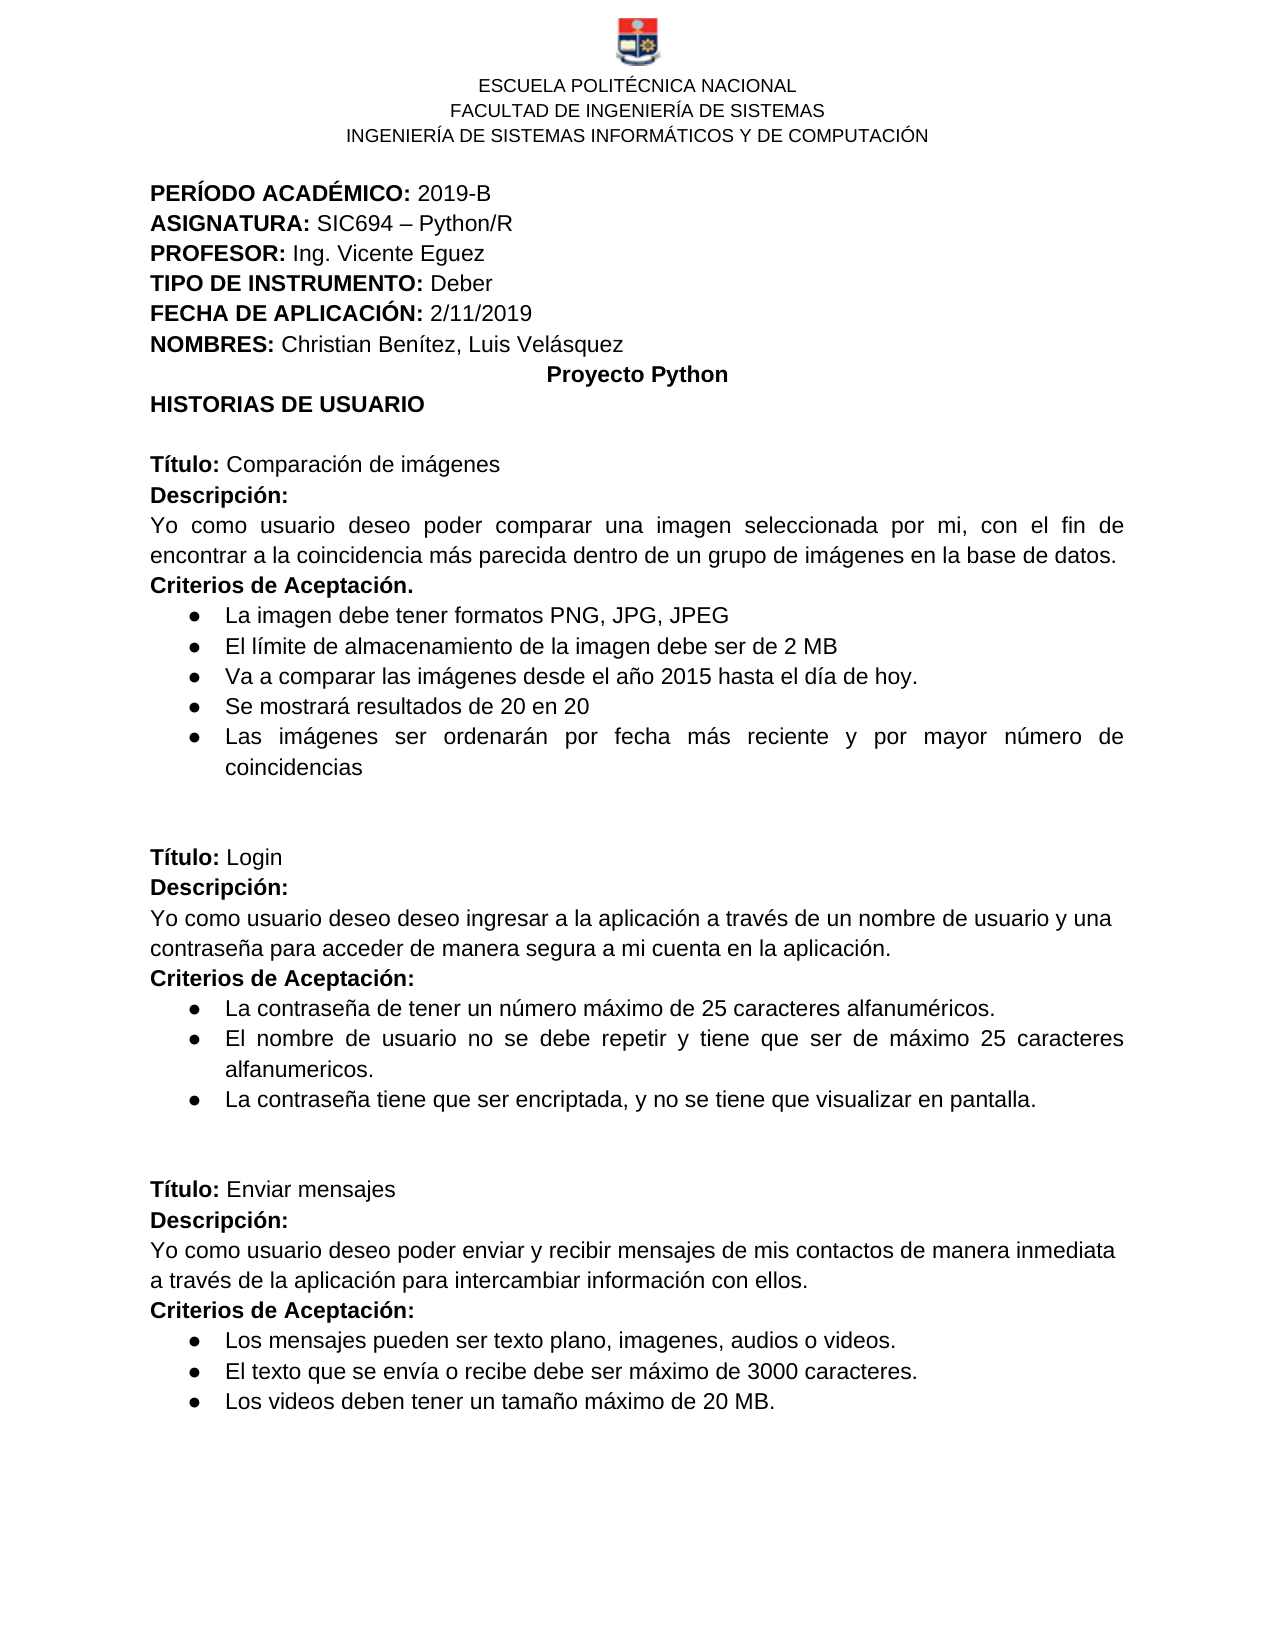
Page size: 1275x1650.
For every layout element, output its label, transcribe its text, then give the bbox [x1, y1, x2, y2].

text Yo como usuario deseo poder comparar una imagen seleccionada por mi, con el fin de encontrar a la coincidencia más parecida dentro de un grupo de imágenes en la base de datos. [150, 512, 1125, 568]
list El límite de almacenamiento de la imagen debe ser de 2 MB [187, 633, 1125, 659]
list El nombre de usuario no se debe repetir y tiene que ser de máximo 25 caracteres alfanumericos. [187, 1025, 1125, 1082]
text Título: Login [150, 844, 1125, 871]
picture [615, 18, 661, 66]
list Las imágenes ser ordenarán por fecha más reciente y por mayor número de coincidencias [187, 723, 1125, 780]
text PROFESOR: Ing. Vicente Eguez [150, 240, 1125, 266]
text Descripción: [150, 874, 1125, 901]
list Va a comparar las imágenes desde el año 2015 hasta el día de hoy. [187, 663, 1125, 689]
list La contraseña de tener un número máximo de 25 caracteres alfanuméricos. [187, 995, 1125, 1022]
text Yo como usuario deseo poder enviar y recibir mensajes de mis contactos de manera inmediata a través de la aplicación para intercambiar información con ellos. [150, 1237, 1125, 1293]
text TIPO DE INSTRUMENTO: Deber [150, 270, 1125, 297]
text PERÍODO ACADÉMICO: 2019-B [150, 179, 1125, 206]
text Criterios de Aceptación: [150, 1297, 1125, 1324]
list Los videos deben tener un tamaño máximo de 20 MB. [187, 1388, 1125, 1414]
text FECHA DE APLICACIÓN: 2/11/2019 [150, 300, 1125, 327]
list Los mensajes pueden ser texto plano, imagenes, audios o videos. [187, 1327, 1125, 1354]
list El texto que se envía o recibe debe ser máximo de 3000 caracteres. [187, 1358, 1125, 1384]
text Criterios de Aceptación: [150, 965, 1125, 991]
text Descripción: [150, 482, 1125, 508]
text Título: Enviar mensajes [150, 1176, 1125, 1203]
text HISTORIAS DE USUARIO [150, 391, 1125, 417]
text NOMBRES: Christian Benítez, Luis Velásquez [150, 331, 1125, 357]
text Descripción: [150, 1207, 1125, 1233]
text Criterios de Aceptación. [150, 572, 1125, 599]
text Yo como usuario deseo deseo ingresar a la aplicación a través de un nombre de usuario y una contraseña para acceder de manera segura a mi cuenta en la aplicación. [150, 904, 1125, 961]
list La imagen debe tener formatos PNG, JPG, JPEG [187, 602, 1125, 629]
text ASIGNATURA: SIC694 – Python/R [150, 210, 1125, 236]
list La contraseña tiene que ser encriptada, y no se tiene que visualizar en pantalla. [187, 1086, 1125, 1112]
text Proyecto Python [150, 361, 1125, 387]
text Título: Comparación de imágenes [150, 451, 1125, 478]
list Se mostrará resultados de 20 en 20 [187, 693, 1125, 719]
